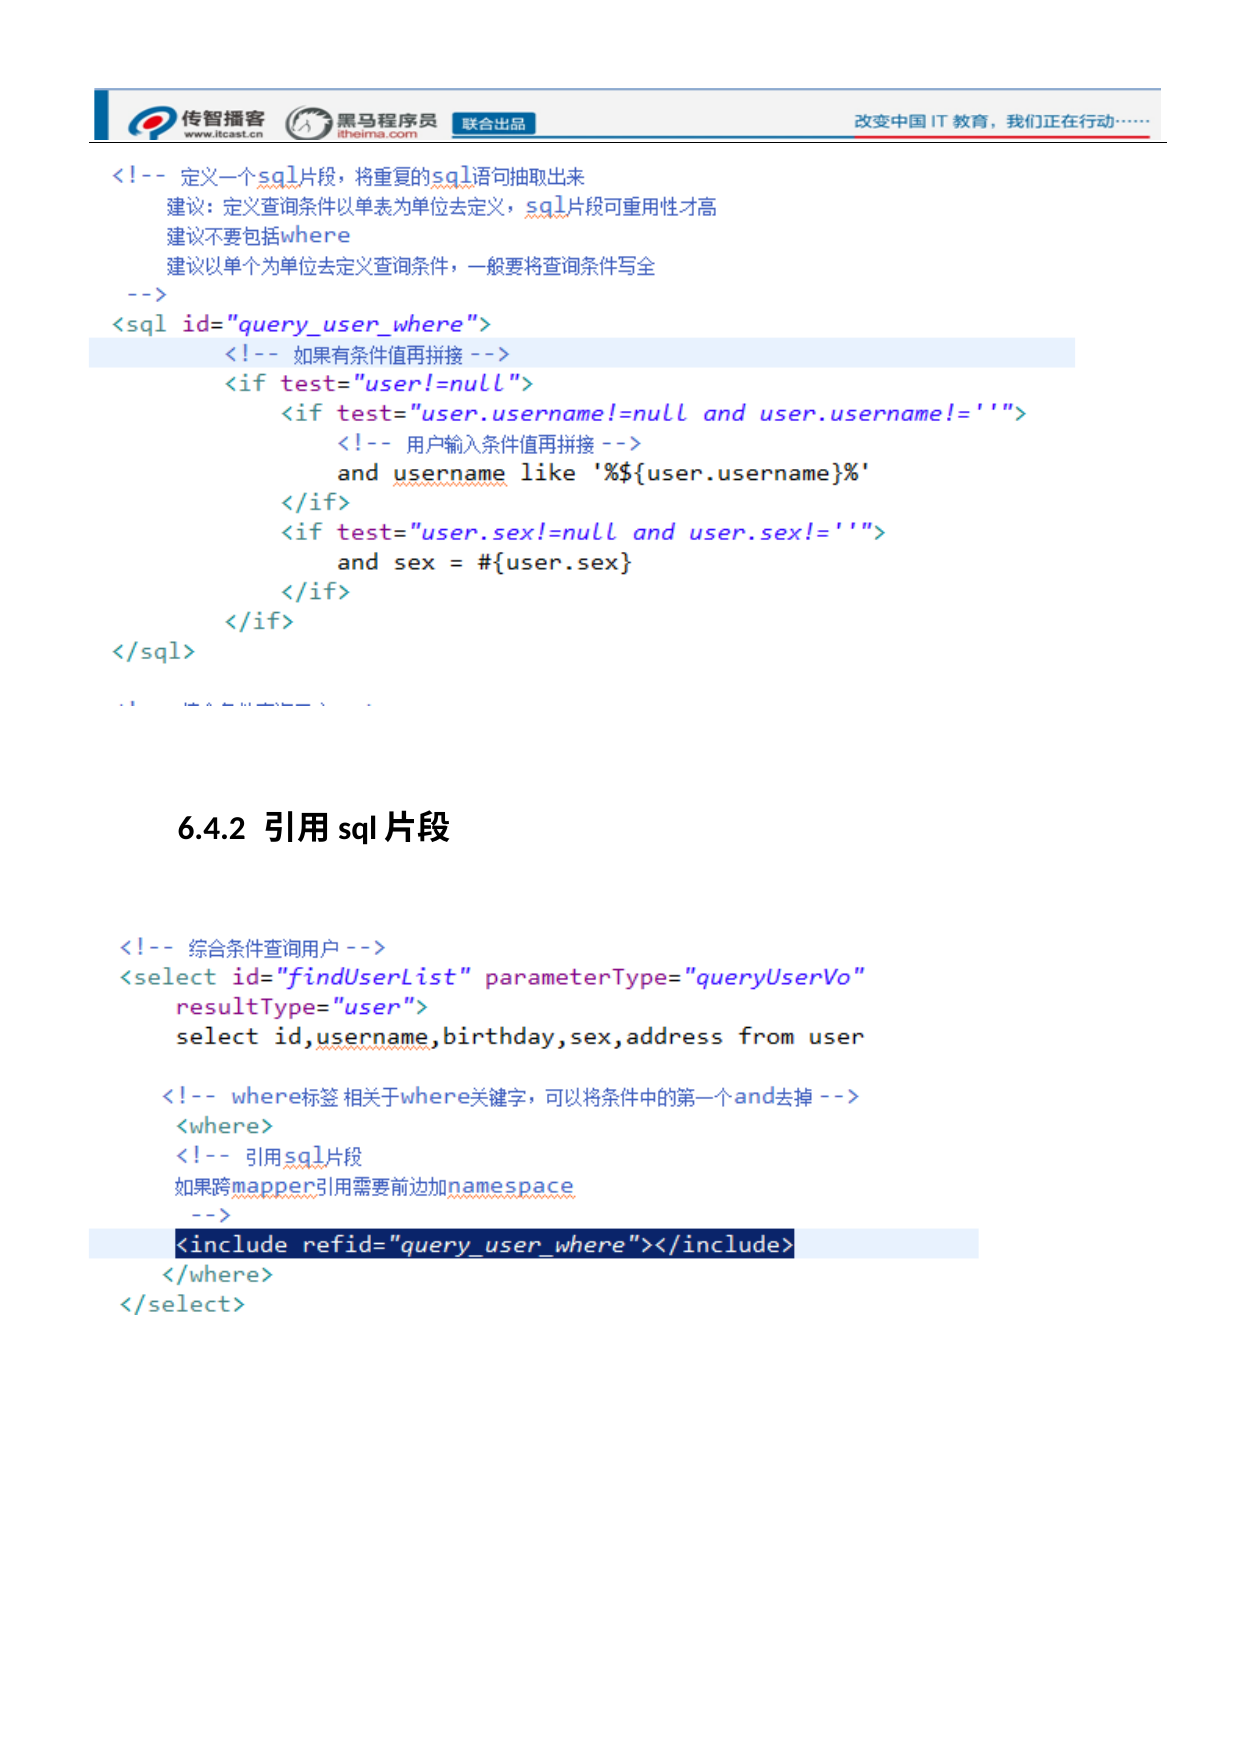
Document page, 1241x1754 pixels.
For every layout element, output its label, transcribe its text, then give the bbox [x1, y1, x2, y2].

picture [94, 88, 1161, 140]
picture [88, 147, 1075, 706]
picture [88, 919, 979, 1315]
subtitle 引用 sql片段 [177, 792, 1167, 857]
